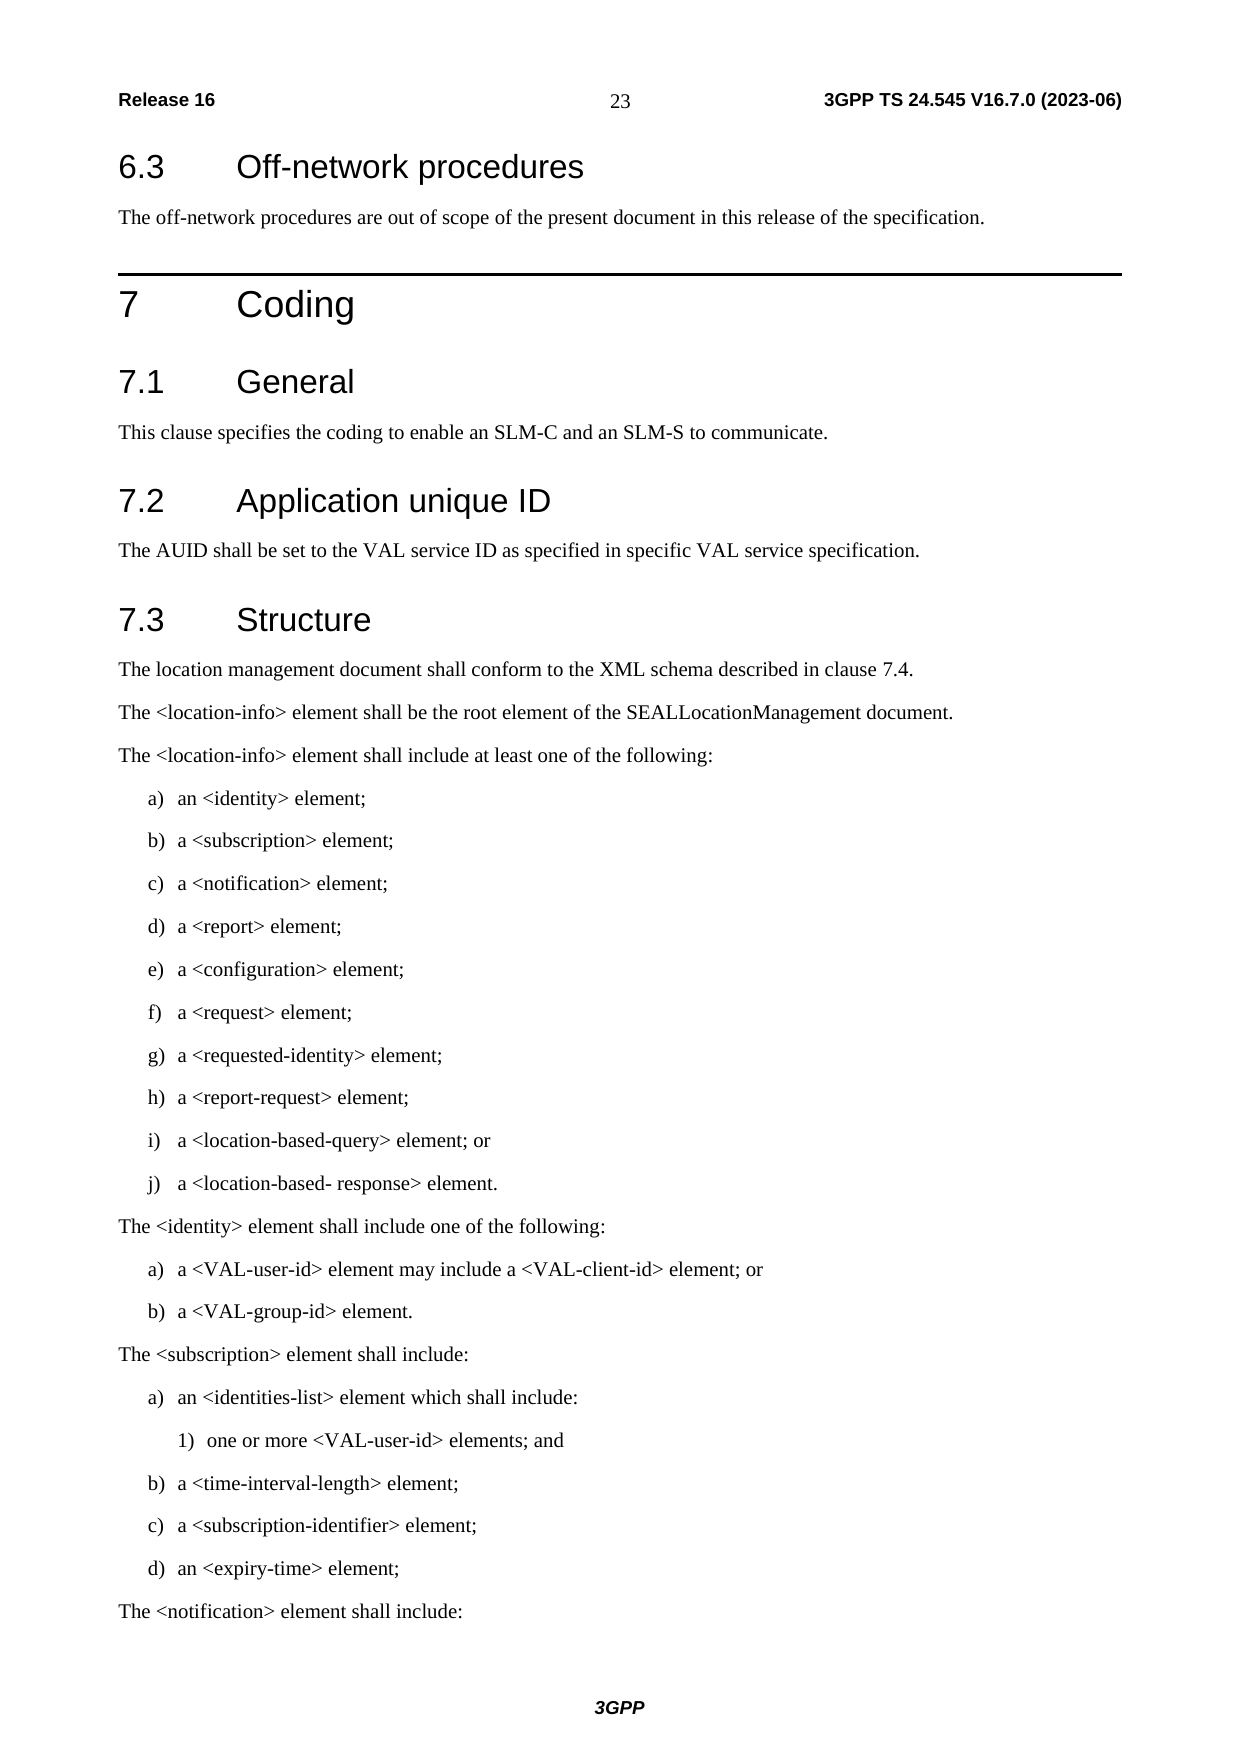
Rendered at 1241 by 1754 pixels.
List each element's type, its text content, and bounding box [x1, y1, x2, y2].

text The <location-info> element shall include at least one of the following: [118, 743, 1122, 767]
text a) an <identity> element; [148, 786, 1122, 810]
text The AUID shall be set to the VAL service ID as specified in specific VAL service specification. [118, 538, 1122, 562]
text b) a <subscription> element; [148, 828, 1122, 852]
text h) a <report-request> element; [148, 1085, 1122, 1109]
text b) a <VAL-group-id> element. [148, 1299, 1122, 1323]
text d) a <report> element; [148, 914, 1122, 938]
text The <subscription> element shall include: [118, 1342, 1122, 1366]
text d) an <expiry-time> element; [148, 1556, 1122, 1580]
text a) an <identities-list> element which shall include: [148, 1385, 1122, 1409]
text The <notification> element shall include: [118, 1599, 1122, 1623]
text g) a <requested-identity> element; [148, 1042, 1122, 1067]
text f) a <request> element; [148, 1000, 1122, 1024]
text The location management document shall conform to the XML schema described in clause 7.4. [118, 657, 1122, 681]
text The off-network procedures are out of scope of the present document in this release of the specification. [118, 205, 1122, 229]
text i) a <location-based-query> element; or [148, 1128, 1122, 1152]
text e) a <configuration> element; [148, 957, 1122, 981]
text c) a <notification> element; [148, 871, 1122, 895]
text c) a <subscription-identifier> element; [148, 1513, 1122, 1537]
subtitle 7.2 Application unique ID [118, 481, 1122, 520]
text This clause specifies the coding to enable an SLM-C and an SLM-S to communicate. [118, 420, 1122, 444]
text 1) one or more <VAL-user-id> elements; and [177, 1428, 1122, 1452]
text The <location-info> element shall be the root element of the SEALLocationManagement document. [118, 700, 1122, 724]
text b) a <time-interval-length> element; [148, 1471, 1122, 1495]
text j) a <location-based- response> element. [148, 1171, 1122, 1195]
subtitle 7 Coding [118, 276, 1122, 325]
subtitle 7.3 Structure [118, 600, 1122, 638]
text a) a <VAL-user-id> element may include a <VAL-client-id> element; or [148, 1257, 1122, 1281]
subtitle 6.3 Off-network procedures [118, 147, 1122, 186]
text The <identity> element shall include one of the following: [118, 1214, 1122, 1238]
subtitle 7.1 General [118, 362, 1122, 401]
